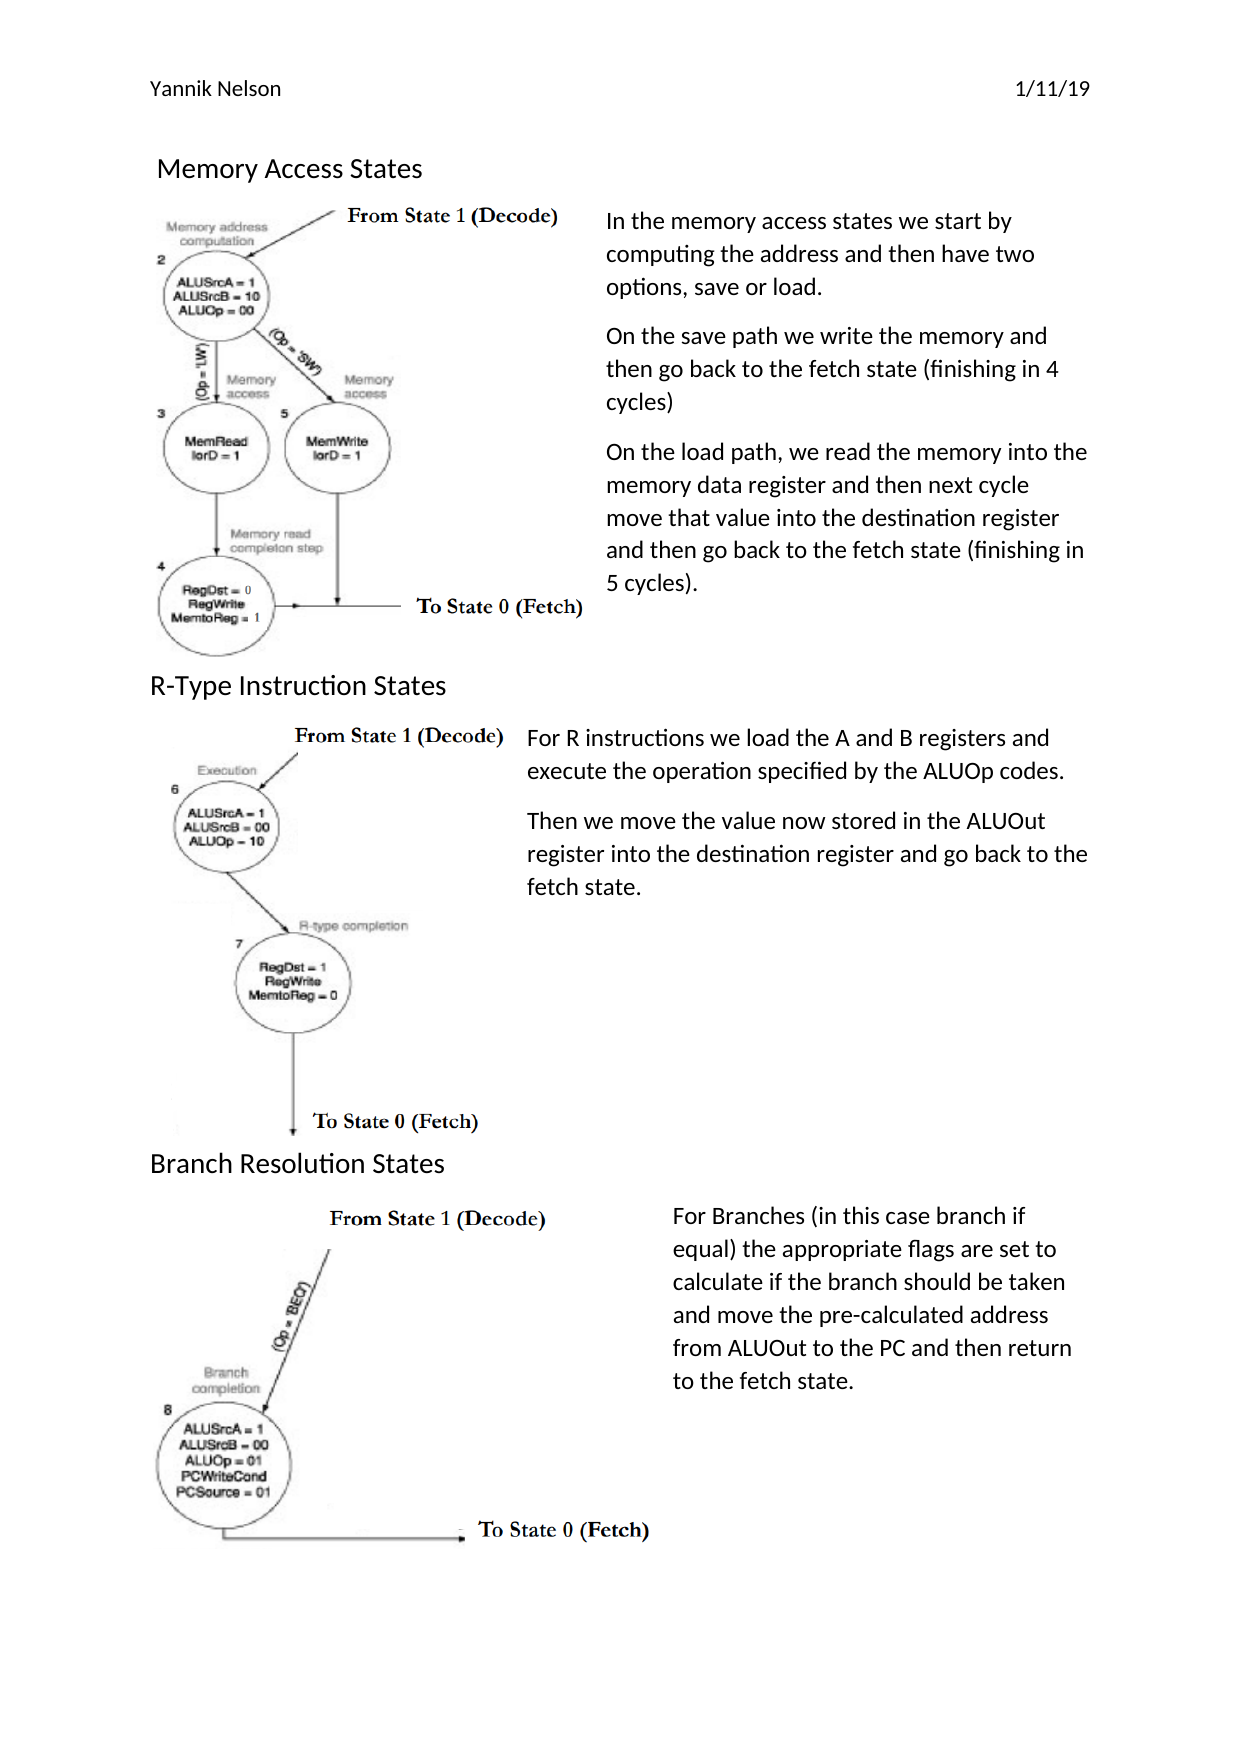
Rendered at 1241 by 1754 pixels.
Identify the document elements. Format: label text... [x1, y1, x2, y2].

picture [150, 722, 509, 1143]
text Then we move the value now stored in the ALUOut register into the destination register and go back to the fetch state. [509, 805, 1090, 901]
text On the save path we write the memory and then go back to the fetch state (finishing in 4 cycles) [587, 321, 1090, 417]
text For R instructions we load the A and B registers and execute the operation specified by the ALUOp codes. [509, 722, 1090, 786]
text On the load path, we read the memory into the memory data register and then next cycle move that value into the destination register and then go back to the fetch state (finishing in 5 cycles). R-Type Instruction States [150, 436, 1090, 703]
picture [150, 1200, 654, 1549]
text In the memory access states we start by computing the address and then have two options, save or load. [587, 205, 1090, 301]
text Branch Resolution States [150, 920, 1090, 1181]
text Memory Access States [150, 150, 1090, 186]
picture [150, 205, 587, 662]
